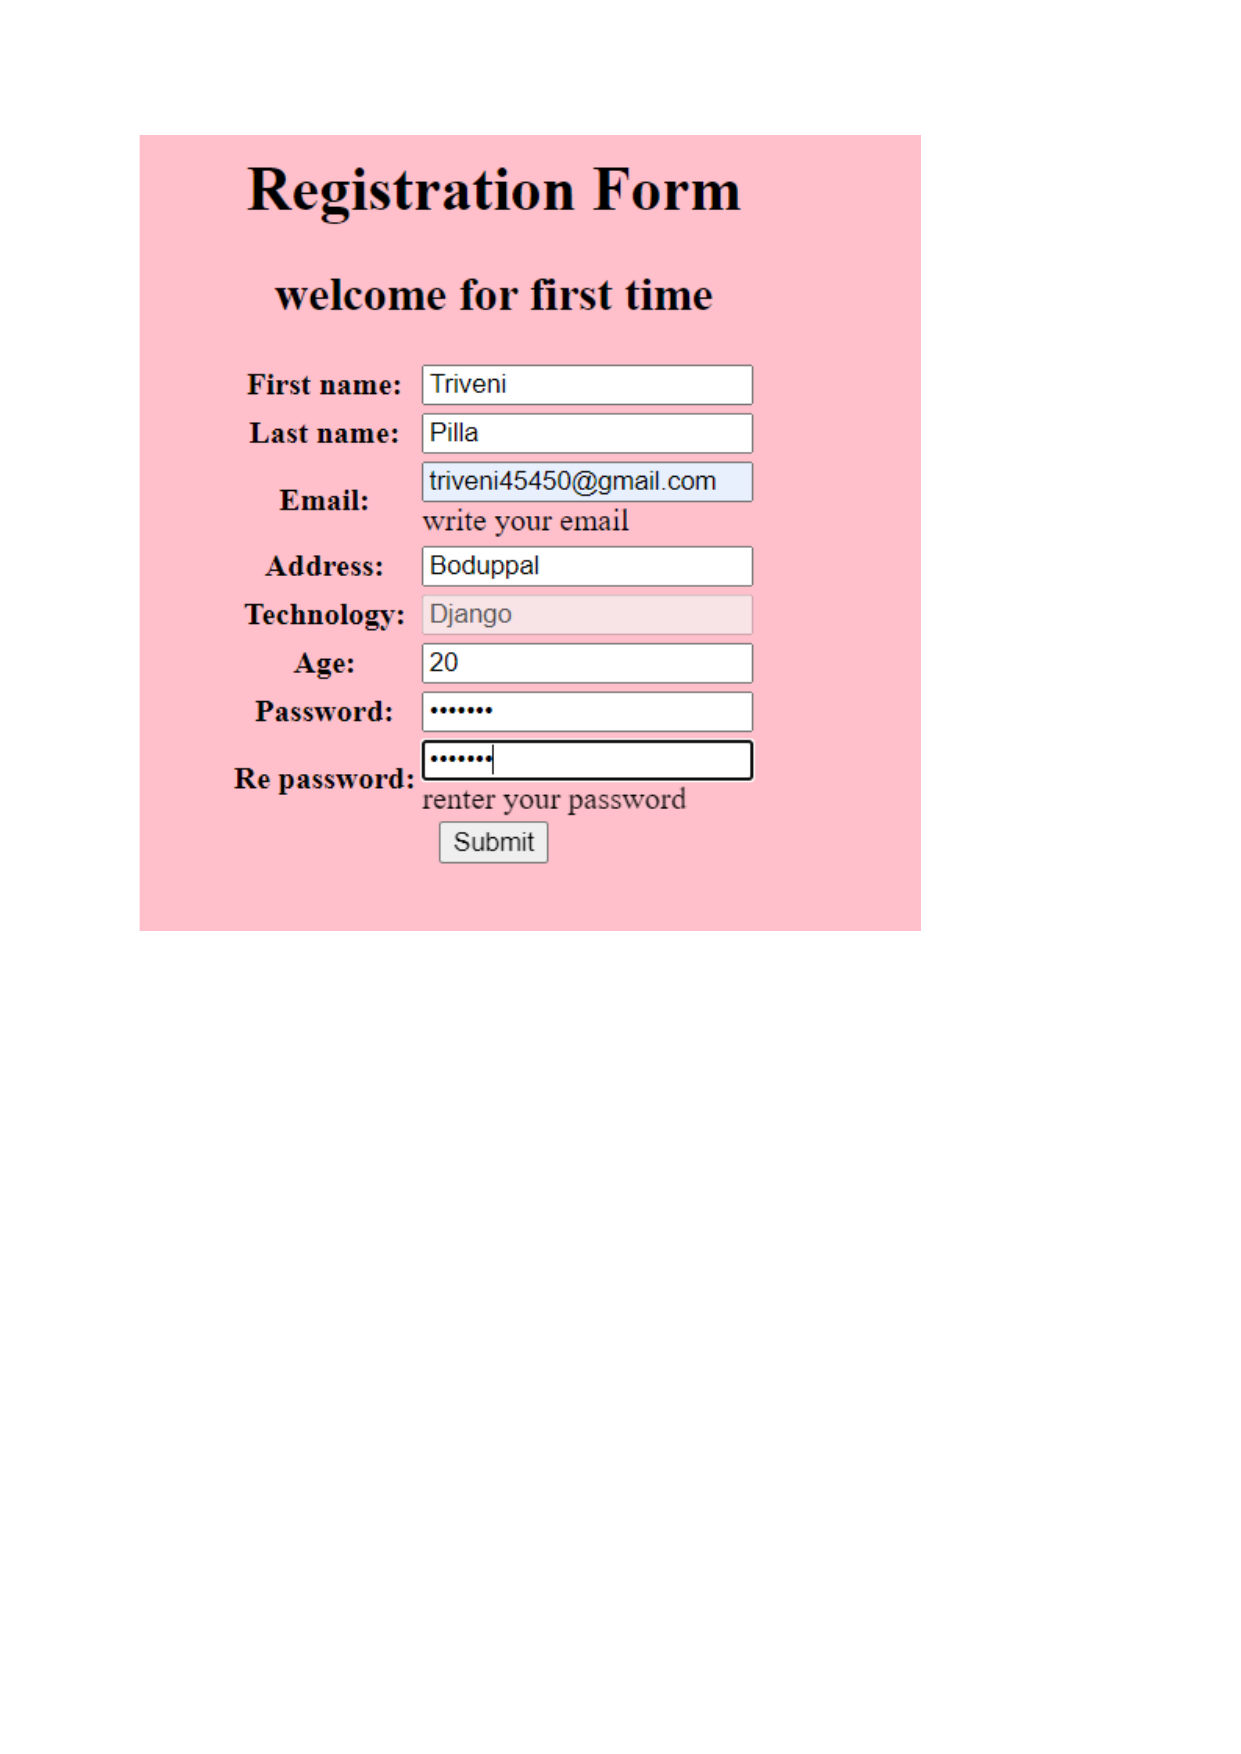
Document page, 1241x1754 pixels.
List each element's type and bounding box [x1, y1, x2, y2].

picture [139, 135, 921, 931]
